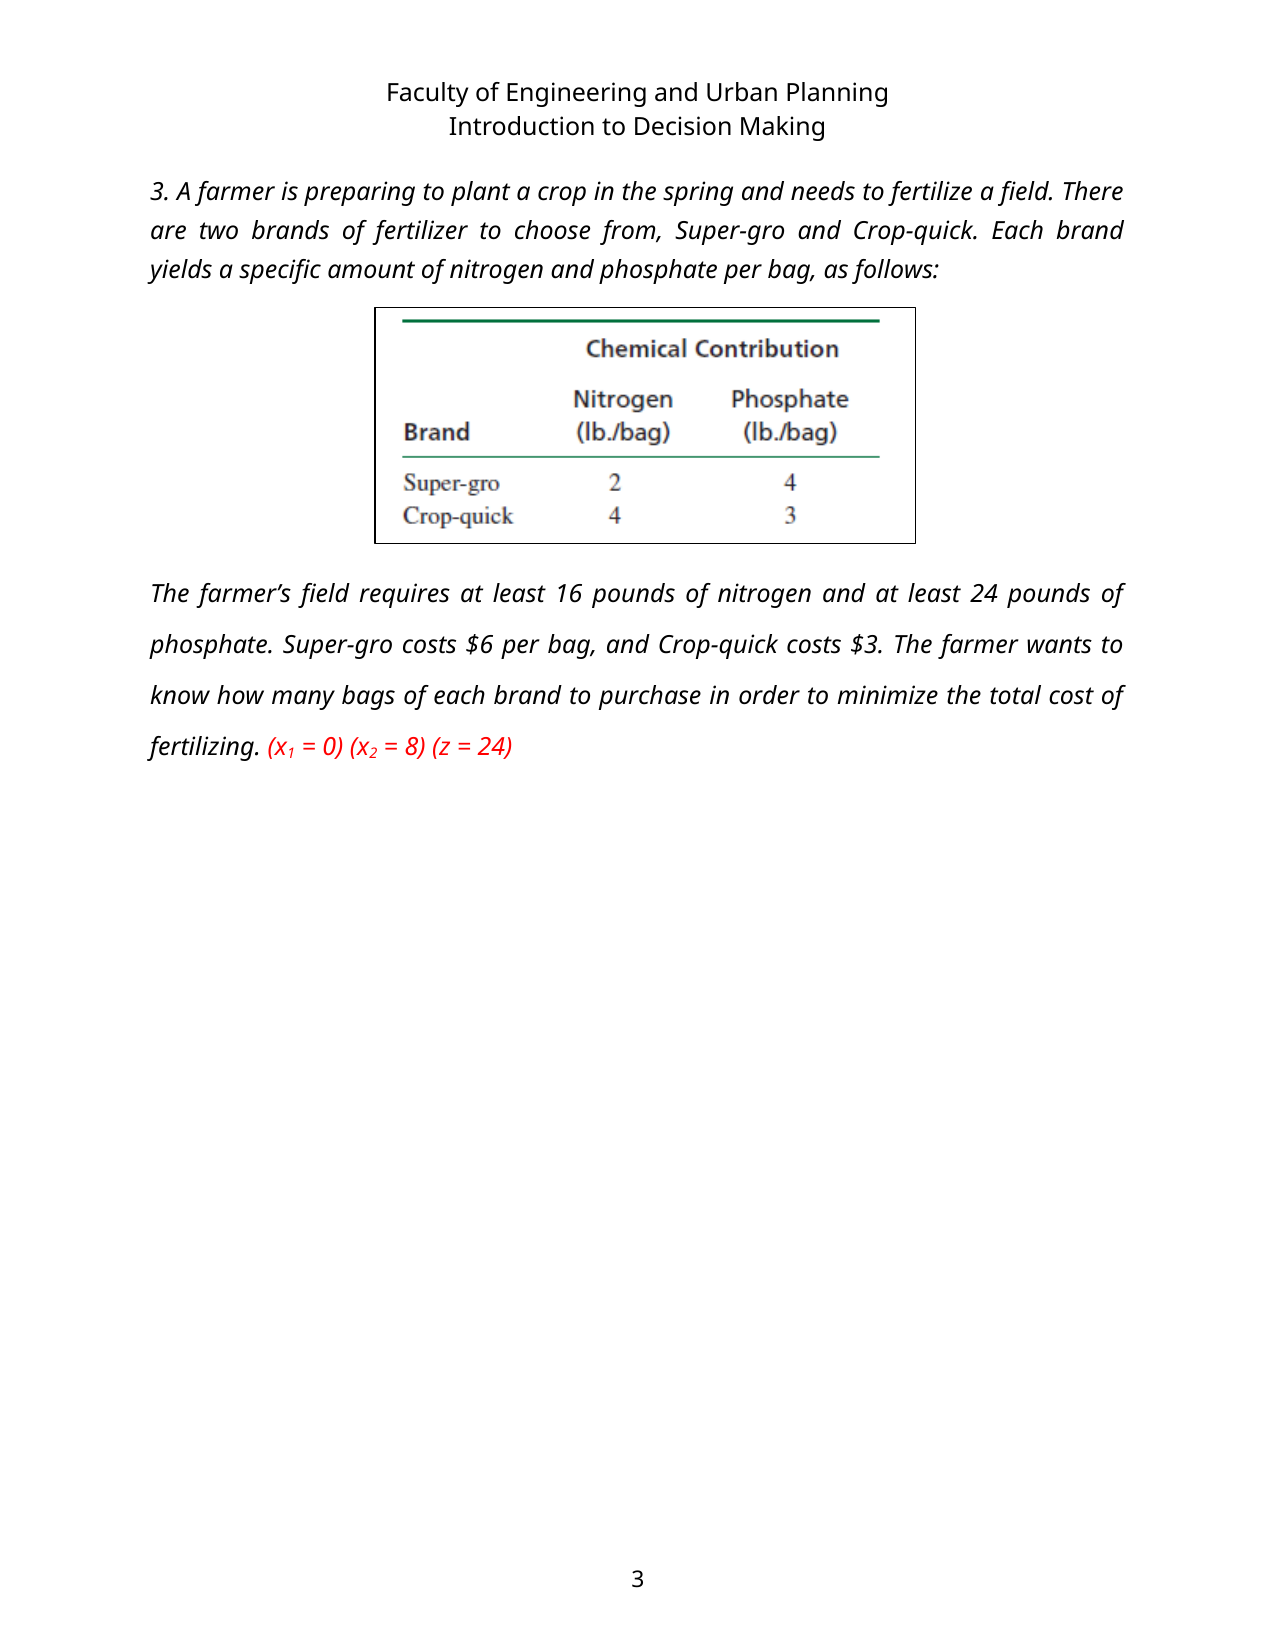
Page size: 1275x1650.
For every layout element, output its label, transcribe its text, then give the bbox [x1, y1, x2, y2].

text 3. A farmer is preparing to plant a crop in the spring and needs to fertilize a field. There are two brands of fertilizer to choose from, Super-gro and Crop-quick. Each brand yields a specific amount of nitrogen and phosphate per bag, as follows: [150, 174, 1125, 286]
text The farmer’s field requires at least 16 pounds of nitrogen and at least 24 pounds of phosphate. Super-gro costs $6 per bag, and Crop-quick costs $3. The farmer wants to know how many bags of each brand to purchase in order to minimize the total cost of fertilizing. (x1 = 0) (x2 = 8) (z = 24) [150, 576, 1125, 763]
